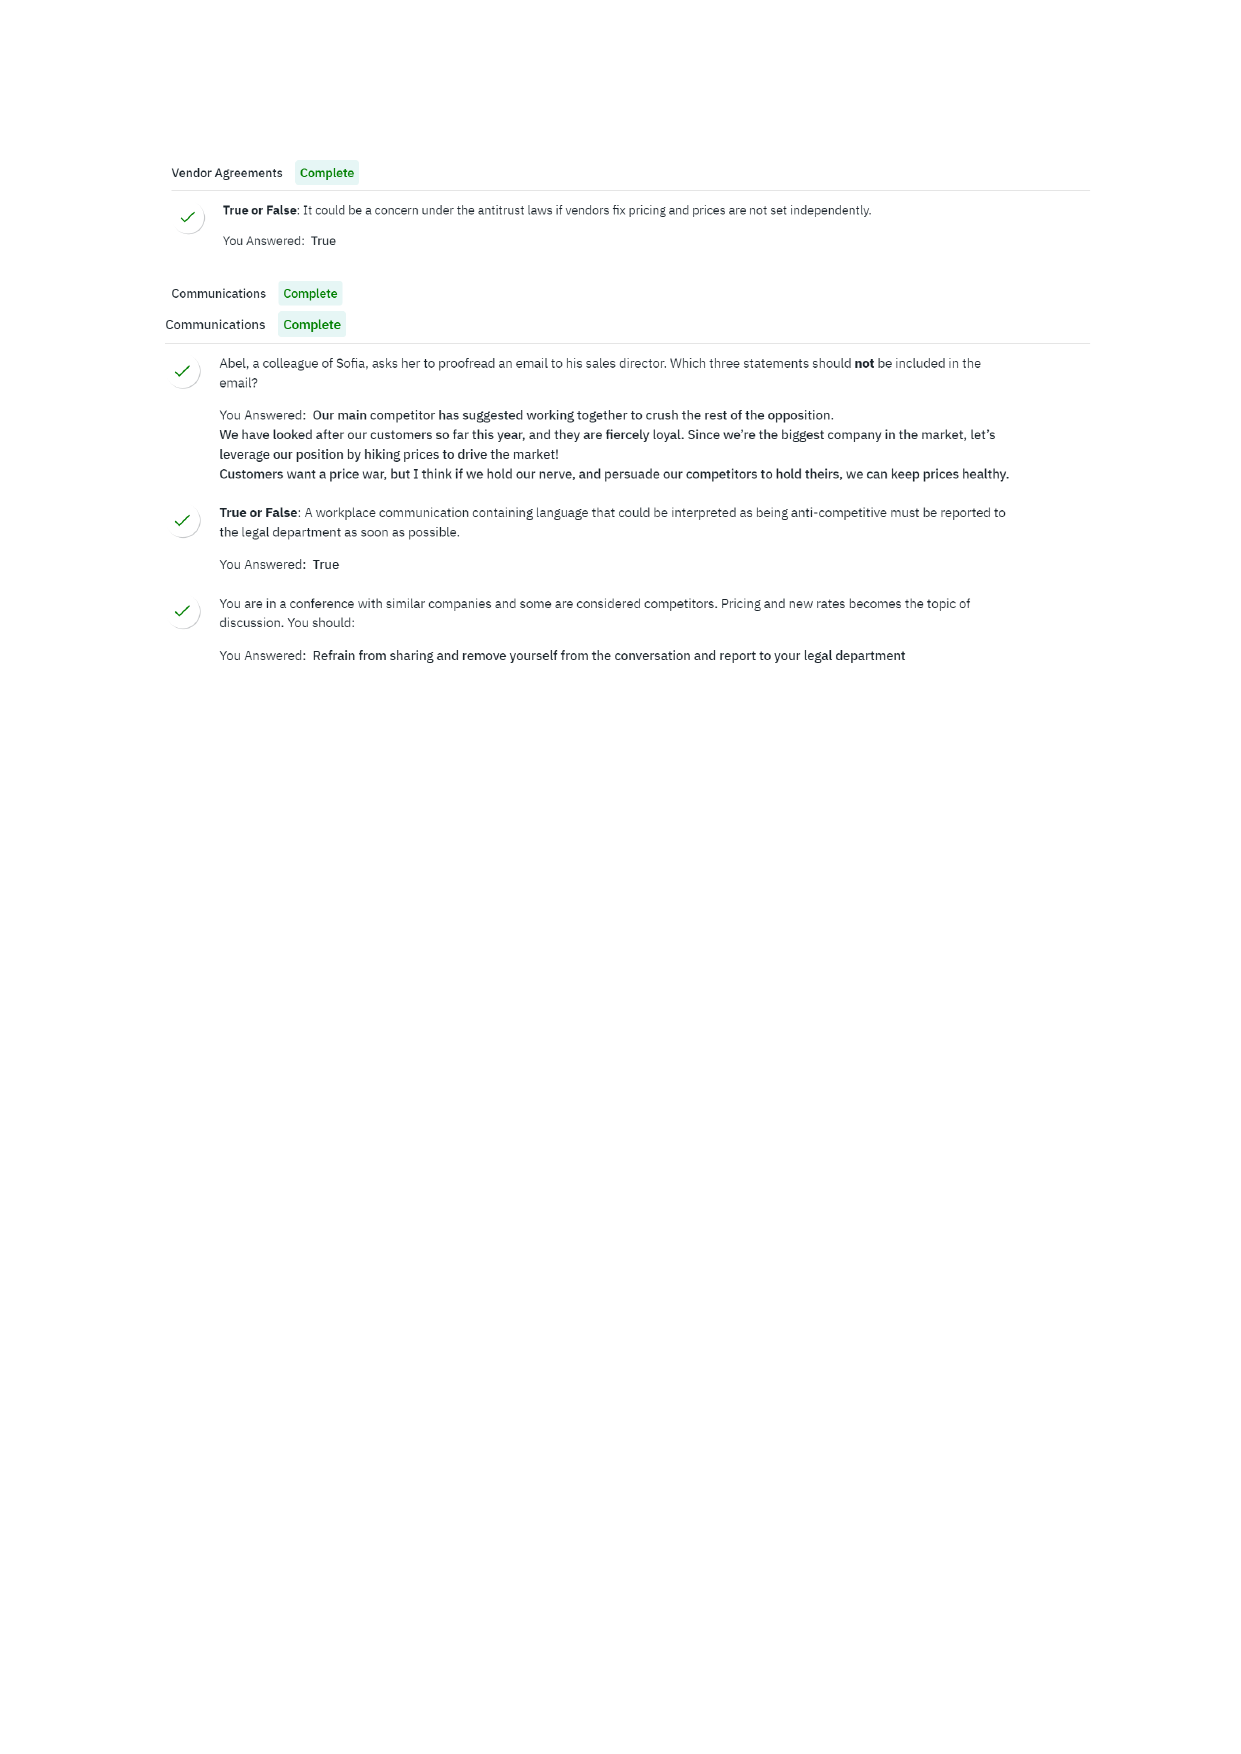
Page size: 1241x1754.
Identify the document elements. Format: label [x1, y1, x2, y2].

picture [150, 311, 1091, 699]
picture [150, 150, 1091, 309]
